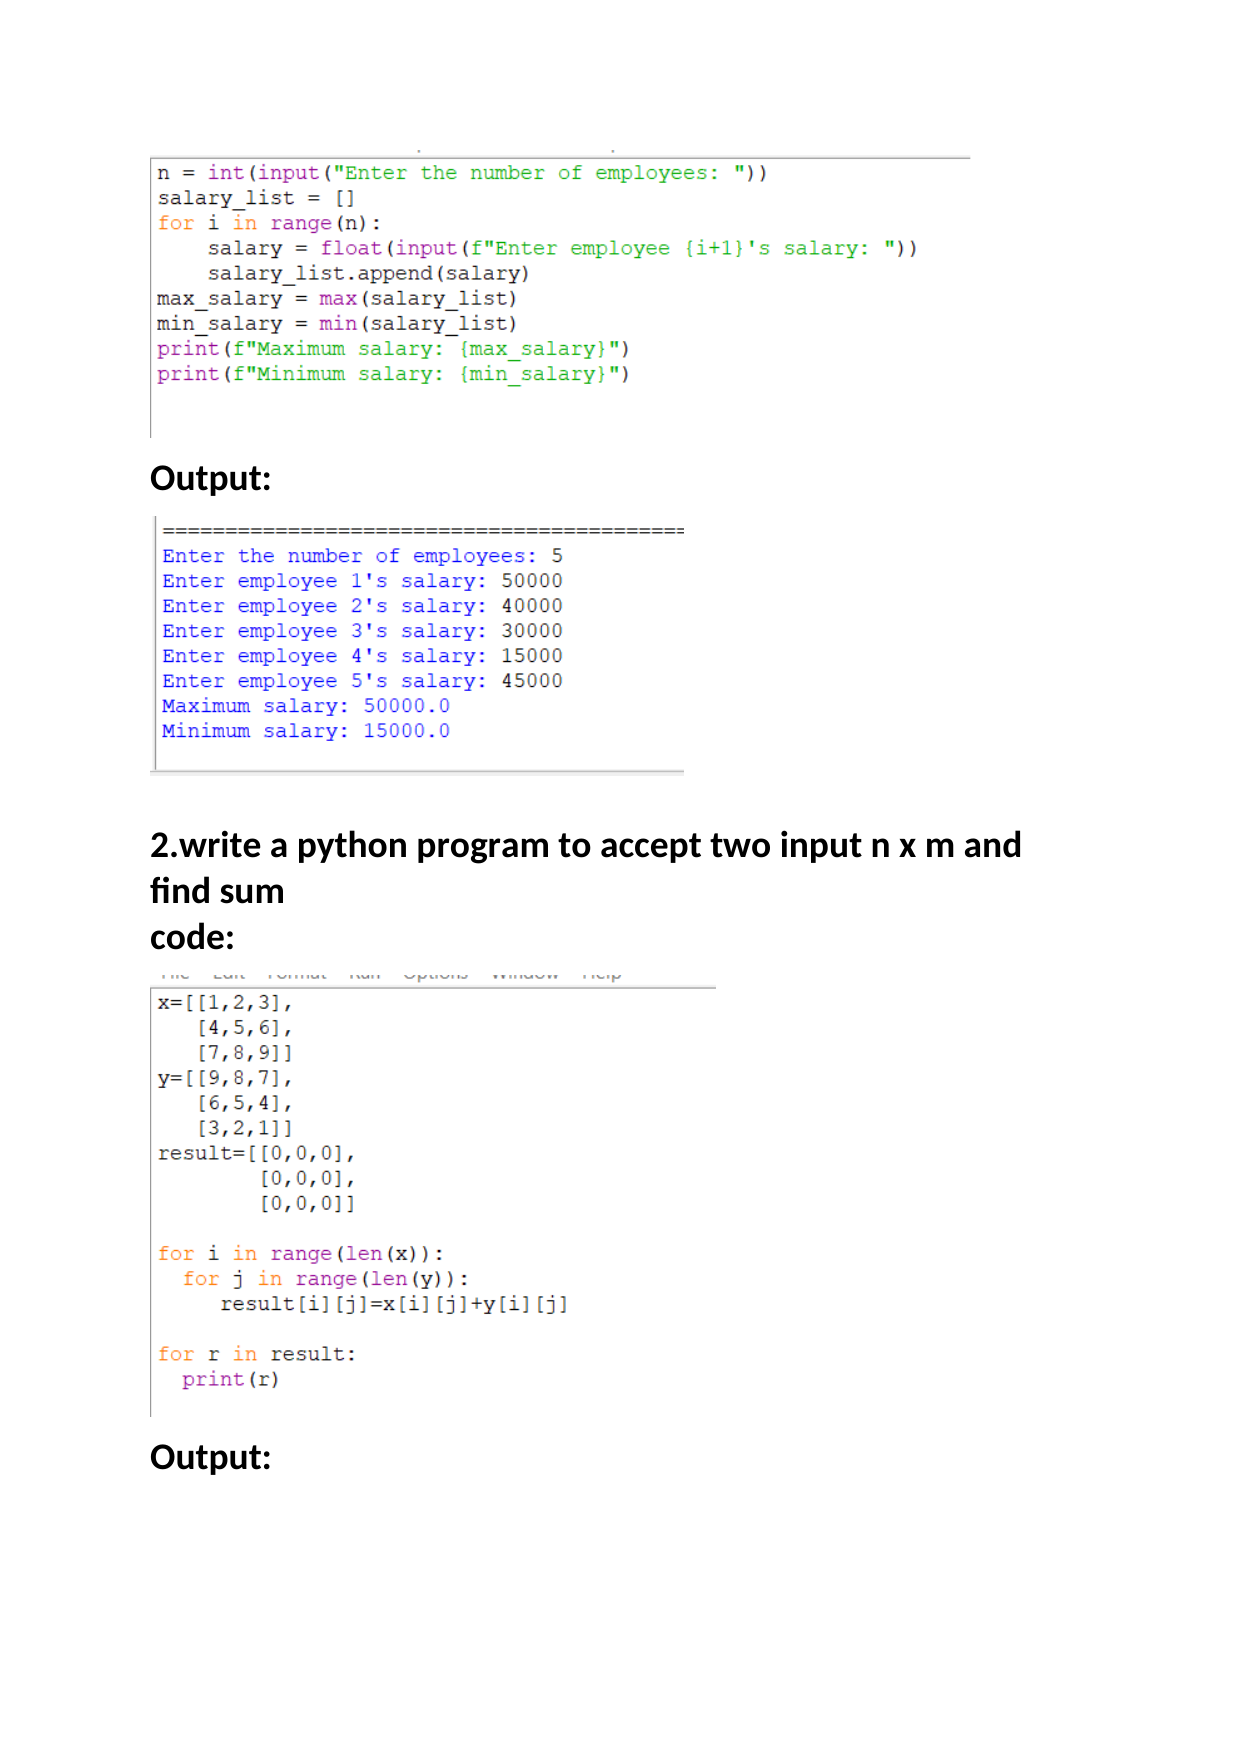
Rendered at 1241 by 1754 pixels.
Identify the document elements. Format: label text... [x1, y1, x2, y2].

picture [150, 150, 971, 438]
picture [150, 975, 716, 1417]
text Output: [150, 1433, 1090, 1479]
text 2.write a python program to accept two input n x m and [150, 821, 1090, 867]
text Output: [150, 454, 1090, 500]
text find sum [150, 867, 1090, 913]
text code: [150, 913, 1090, 959]
picture [150, 516, 684, 776]
